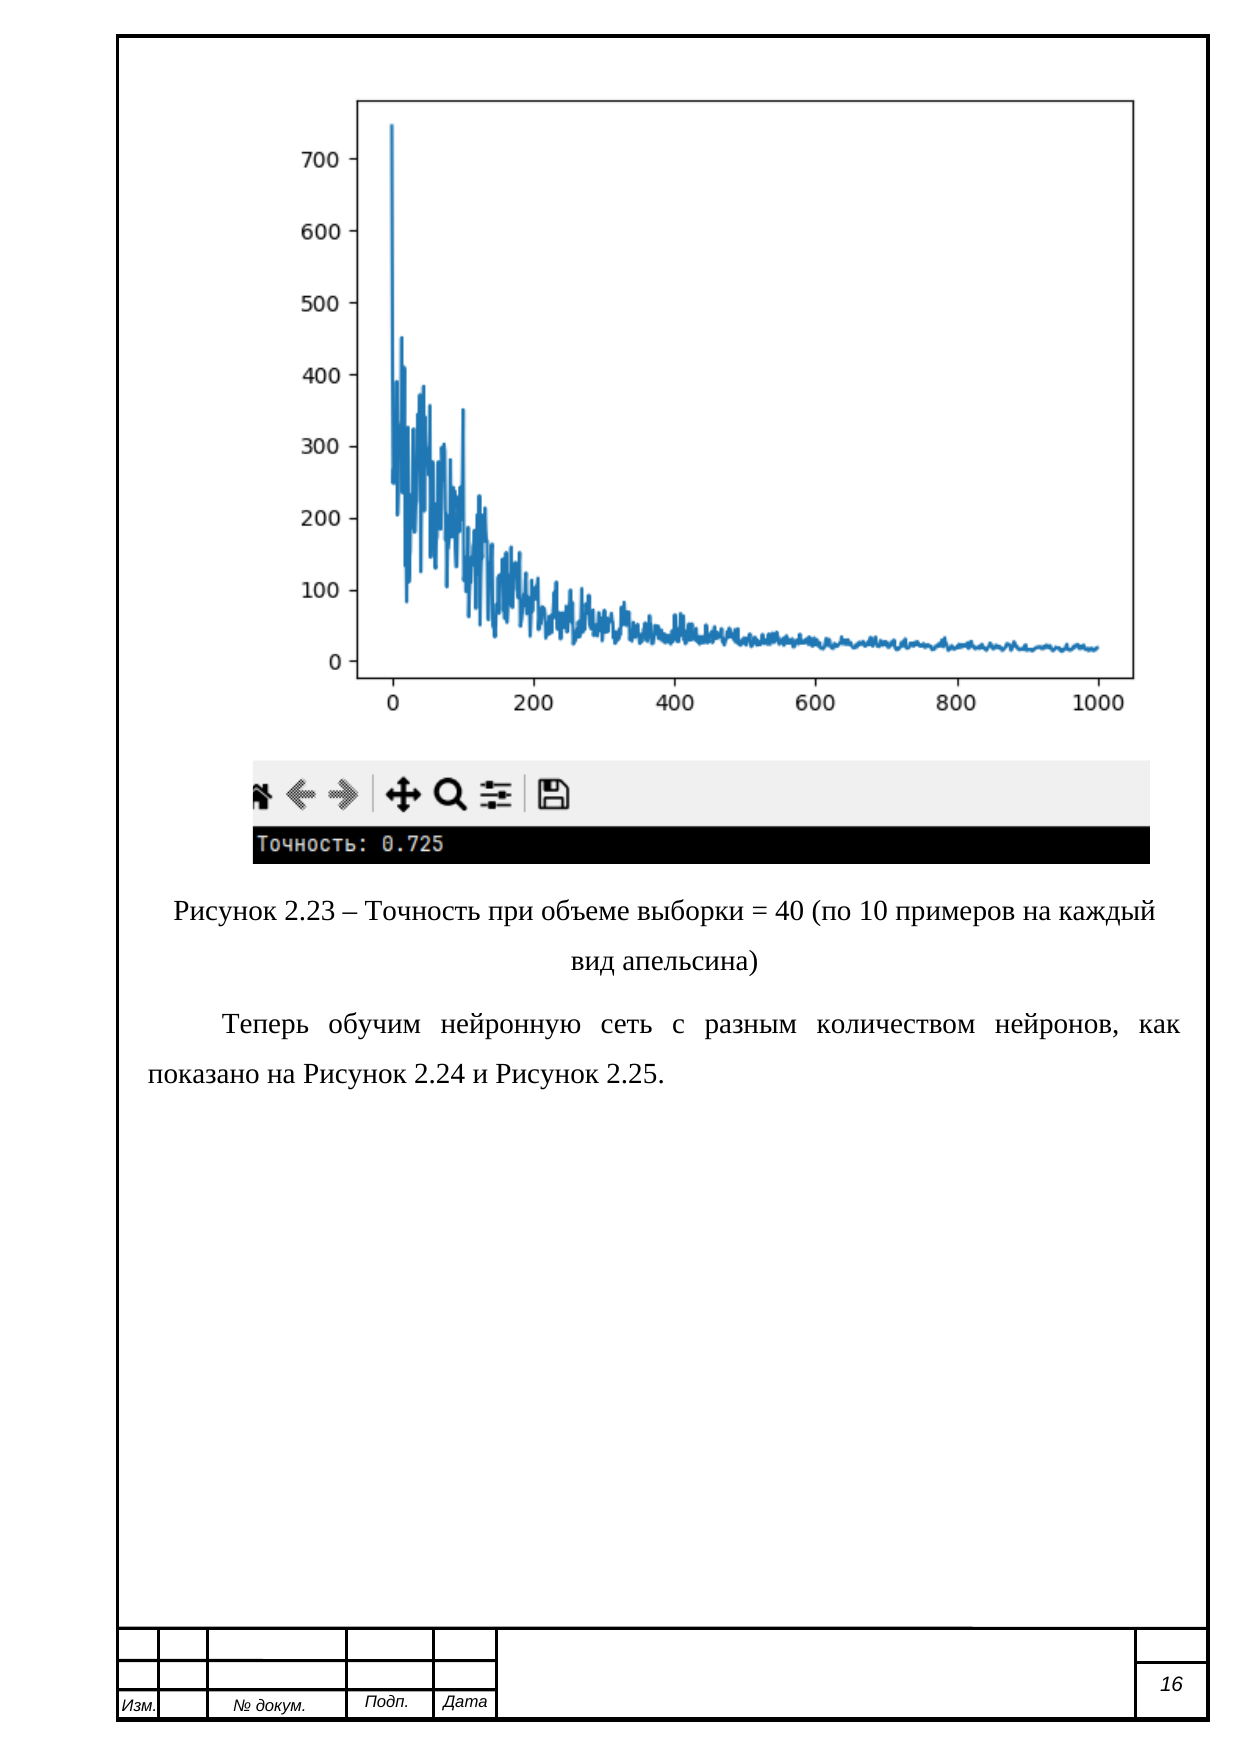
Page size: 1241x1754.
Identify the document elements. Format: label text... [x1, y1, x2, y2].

picture [252, 88, 1150, 864]
text Теперь обучим нейронную сеть с разным количеством нейронов, как показано на рисунках 2.24 и 2.25. [148, 1006, 1181, 1090]
text Рисунок 2.23 – Точность при объеме выборки = 40 (по 10 примеров на каждый вид апельсина) [148, 893, 1181, 977]
